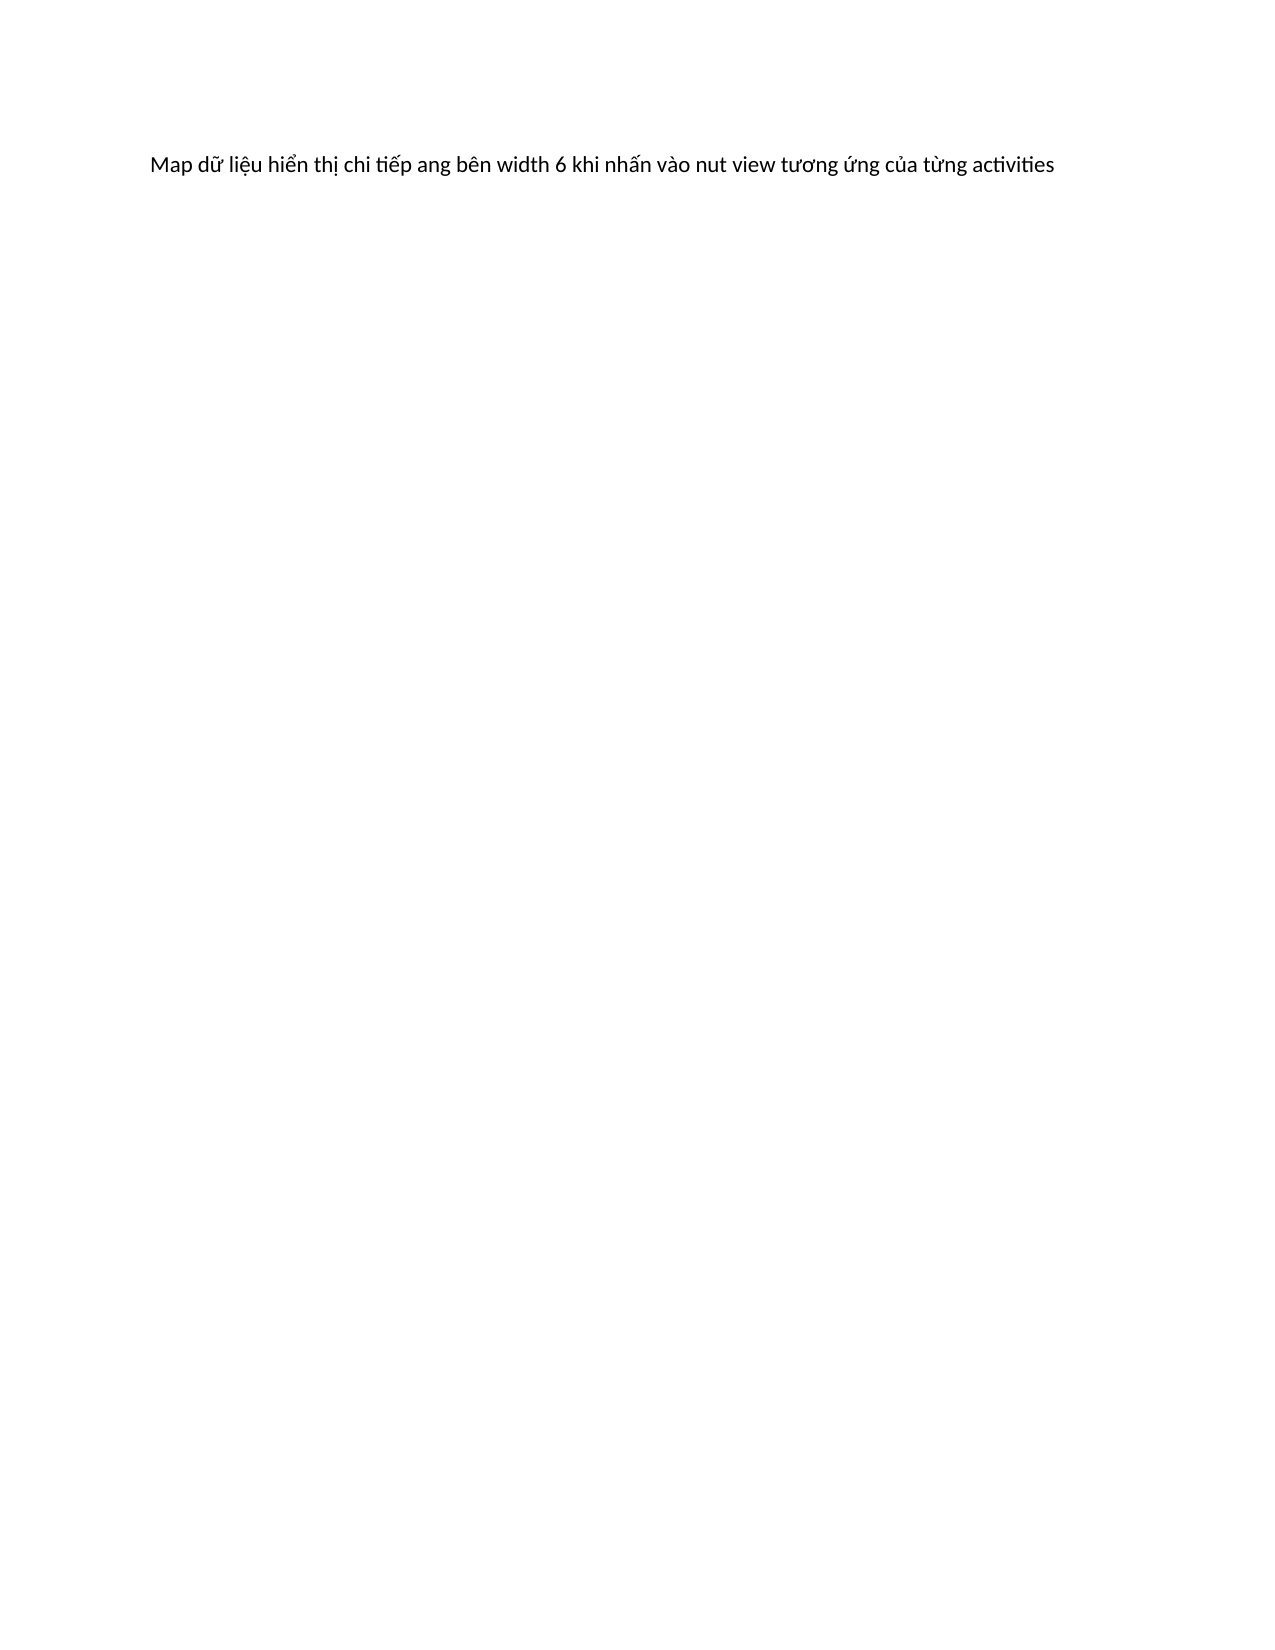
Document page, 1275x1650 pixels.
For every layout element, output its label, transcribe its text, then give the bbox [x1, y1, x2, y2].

text Map dữ liệu hiển thị chi tiếp ang bên width 6 khi nhấn vào nut view tương ứng của từng activities [150, 150, 1125, 178]
